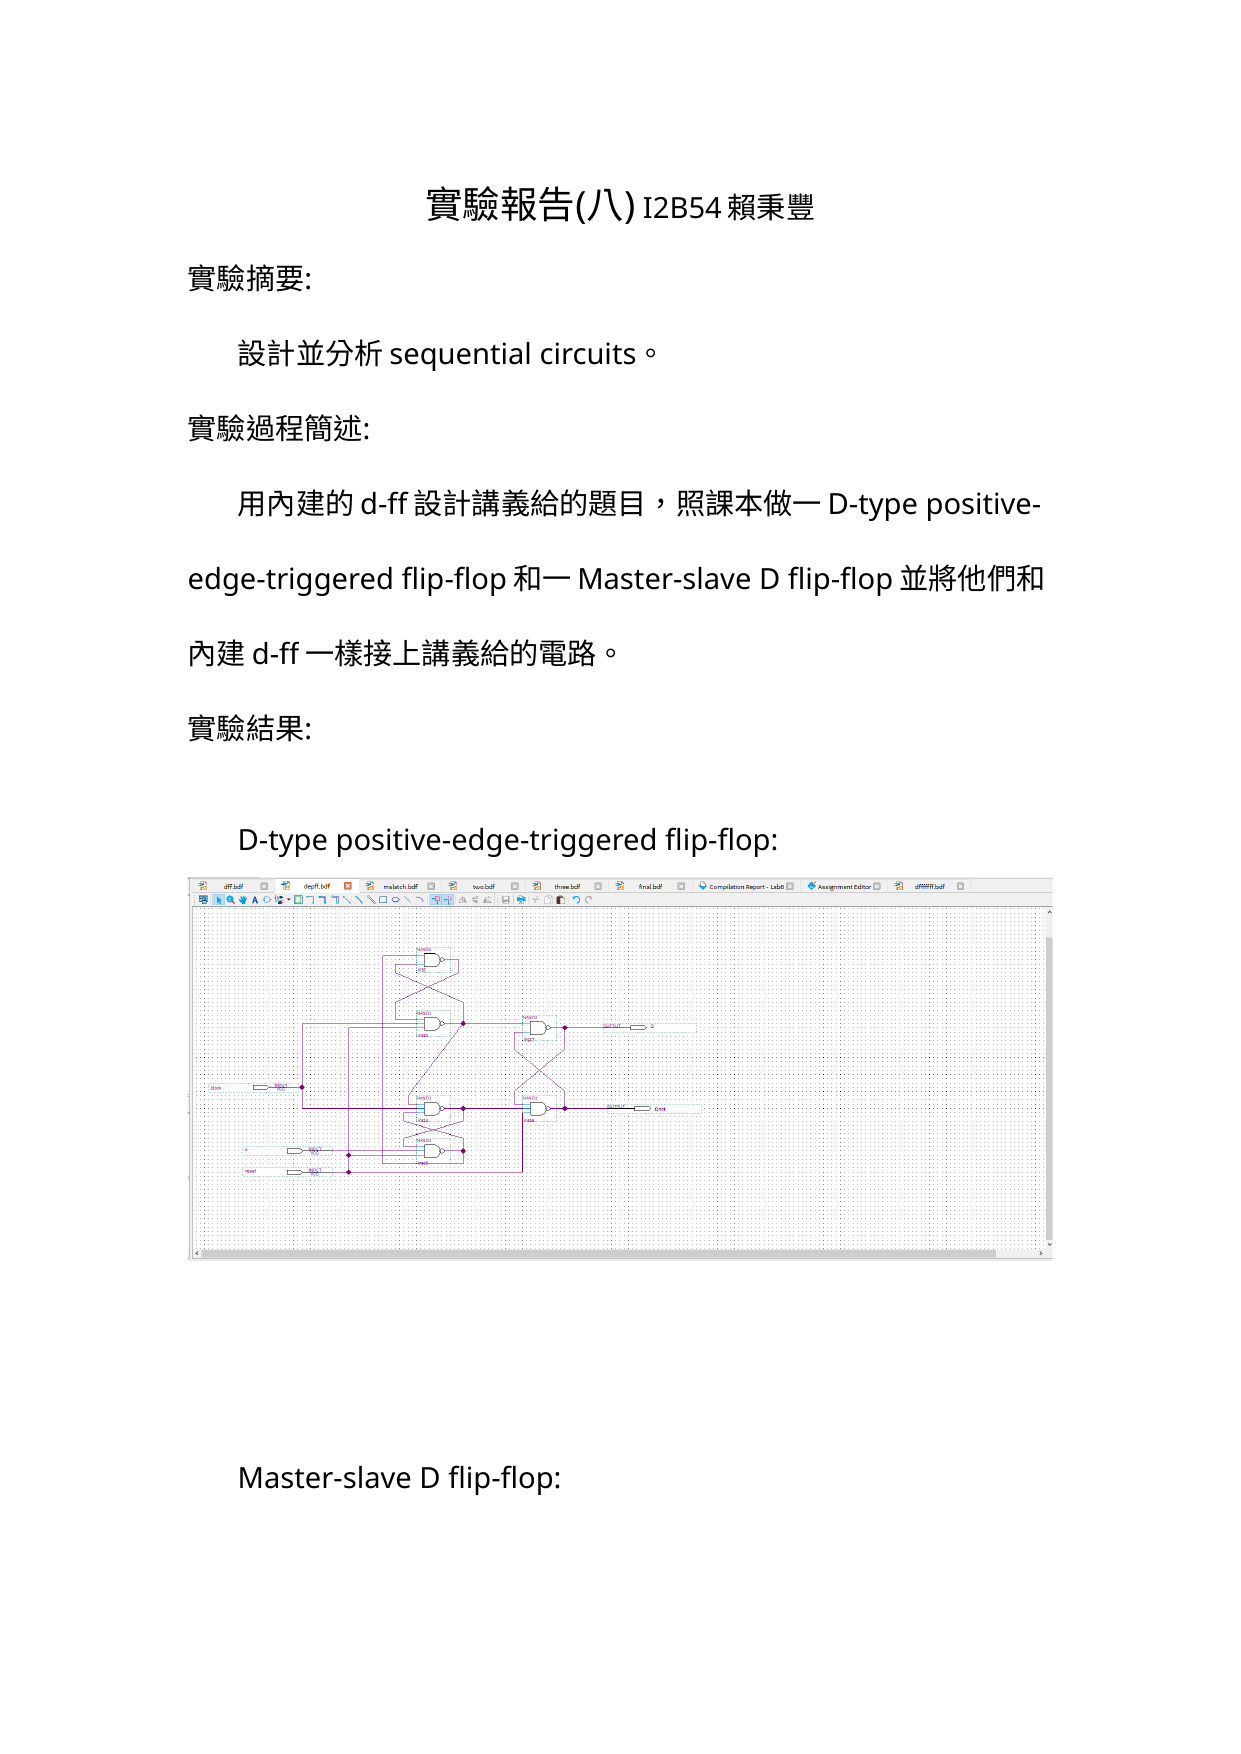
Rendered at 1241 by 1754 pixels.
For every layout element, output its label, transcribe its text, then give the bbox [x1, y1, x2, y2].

text 實驗摘要: [187, 239, 1053, 314]
text 實驗結果: [187, 689, 1053, 764]
text Master-slave D flip-flop: [187, 1439, 1053, 1514]
text 實驗報告(八) I2B54賴秉豐 [187, 164, 1053, 239]
text D-type positive-edge-triggered flip-flop: [187, 802, 1053, 877]
text 用內建的d-ff設計講義給的題目，照課本做一D-type positive-edge-triggered flip-flop和一Master-slave D flip-flop並將他們和內建d-ff一樣接上講義給的電路。 [187, 464, 1053, 689]
picture [187, 877, 1053, 1264]
text 設計並分析sequential circuits。 [187, 314, 1053, 389]
text 實驗過程簡述: [187, 389, 1053, 464]
